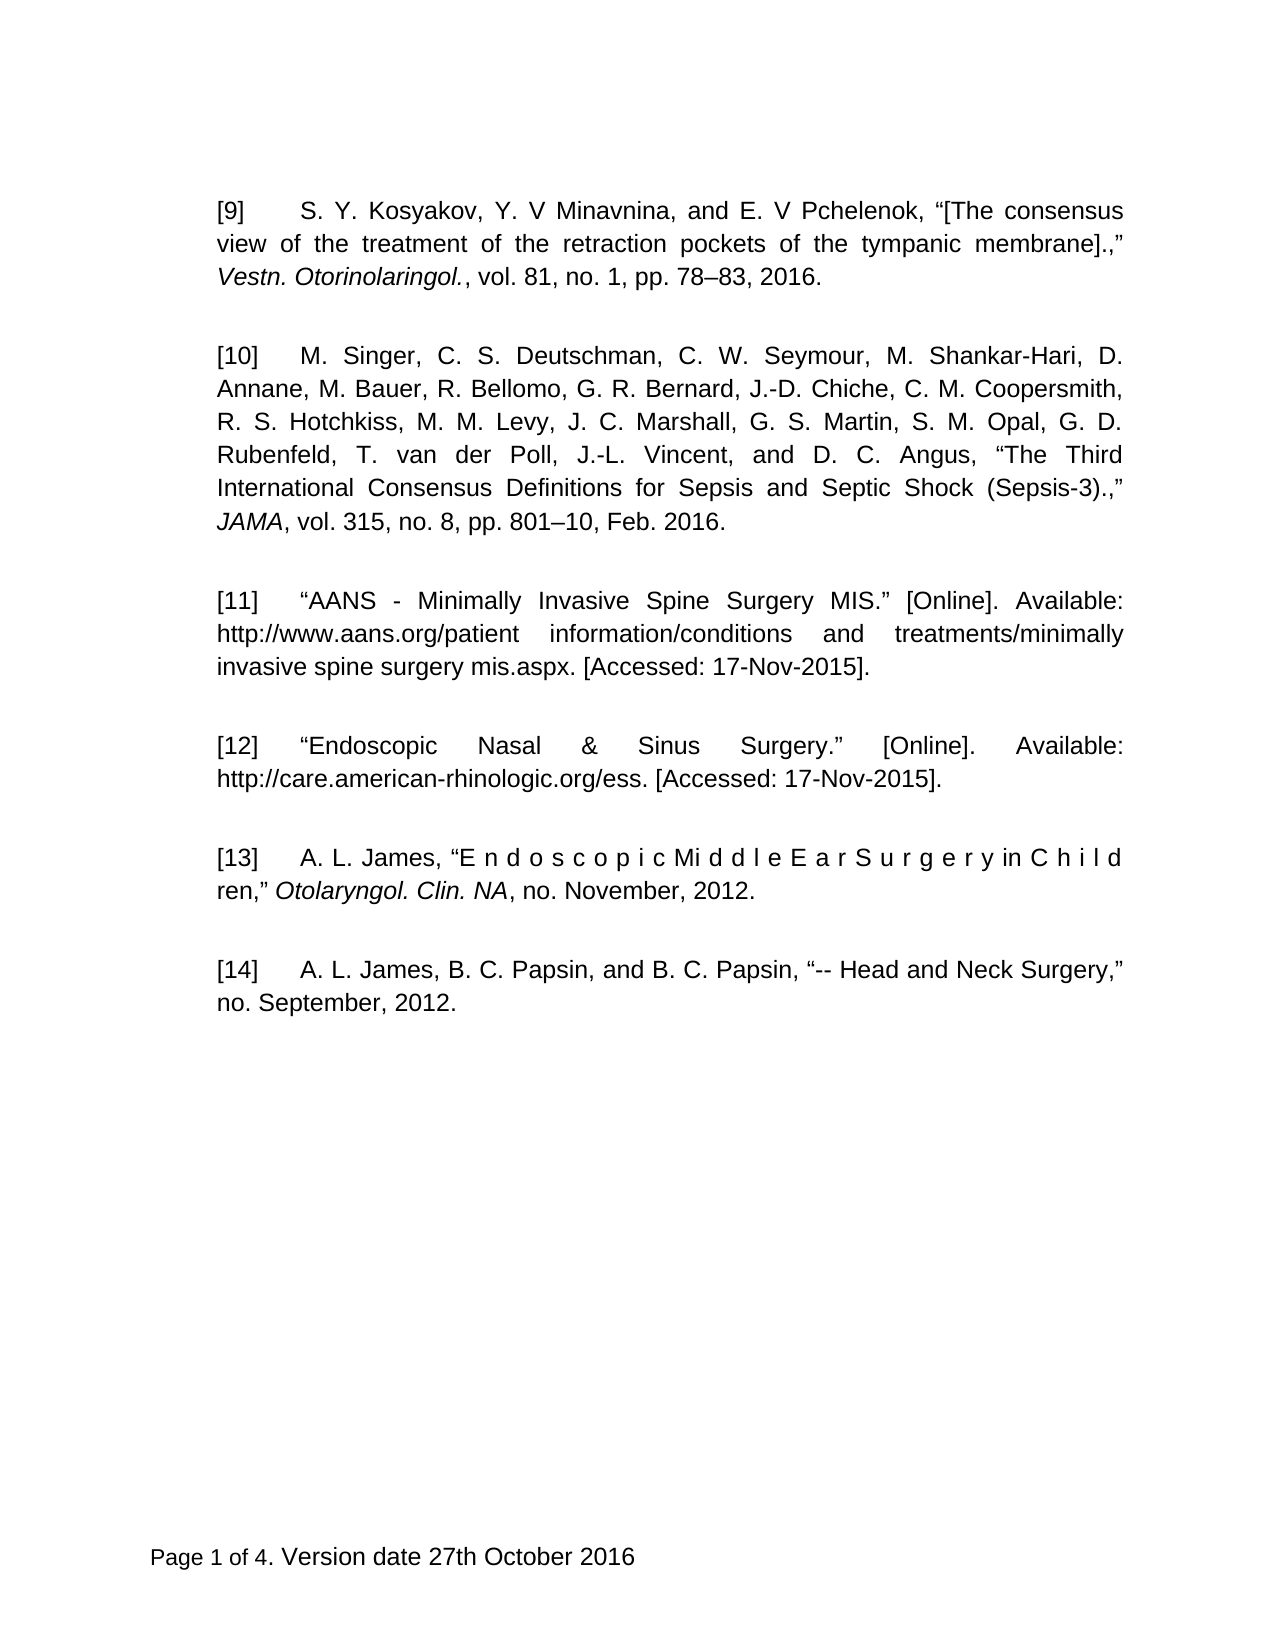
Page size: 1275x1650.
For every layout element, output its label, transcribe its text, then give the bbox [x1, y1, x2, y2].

text [13] A. L. James, “E n d o s c o p i c Mi d d l e E a r S u r g e r y in C h i l d ren,” Otolaryngol. Clin. NA, no. November, 2012. [217, 843, 1125, 905]
text [10] M. Singer, C. S. Deutschman, C. W. Seymour, M. Shankar-Hari, D. Annane, M. Bauer, R. Bellomo, G. R. Bernard, J.-D. Chiche, C. M. Coopersmith, R. S. Hotchkiss, M. M. Levy, J. C. Marshall, G. S. Martin, S. M. Opal, G. D. Rubenfeld, T. van der Poll, J.-L. Vincent, and D. C. Angus, “The Third International Consensus Definitions for Sepsis and Septic Shock (Sepsis-3).,” JAMA, vol. 315, no. 8, pp. 801–10, Feb. 2016. [217, 341, 1125, 535]
text [14] A. L. James, B. C. Papsin, and B. C. Papsin, “-- Head and Neck Surgery,” no. September, 2012. [217, 955, 1125, 1017]
text [11] “AANS - Minimally Invasive Spine Surgery MIS.” [Online]. Available: http://www.aans.org/patient information/conditions and treatments/minimally invasive spine surgery mis.aspx. [Accessed: 17-Nov-2015]. [217, 586, 1125, 680]
text [12] “Endoscopic Nasal & Sinus Surgery.” [Online]. Available: http://care.american-rhinologic.org/ess. [Accessed: 17-Nov-2015]. [217, 731, 1125, 793]
text [9] S. Y. Kosyakov, Y. V Minavnina, and E. V Pchelenok, “[The consensus view of the treatment of the retraction pockets of the tympanic membrane].,” Vestn. Otorinolaringol., vol. 81, no. 1, pp. 78–83, 2016. [217, 196, 1125, 291]
